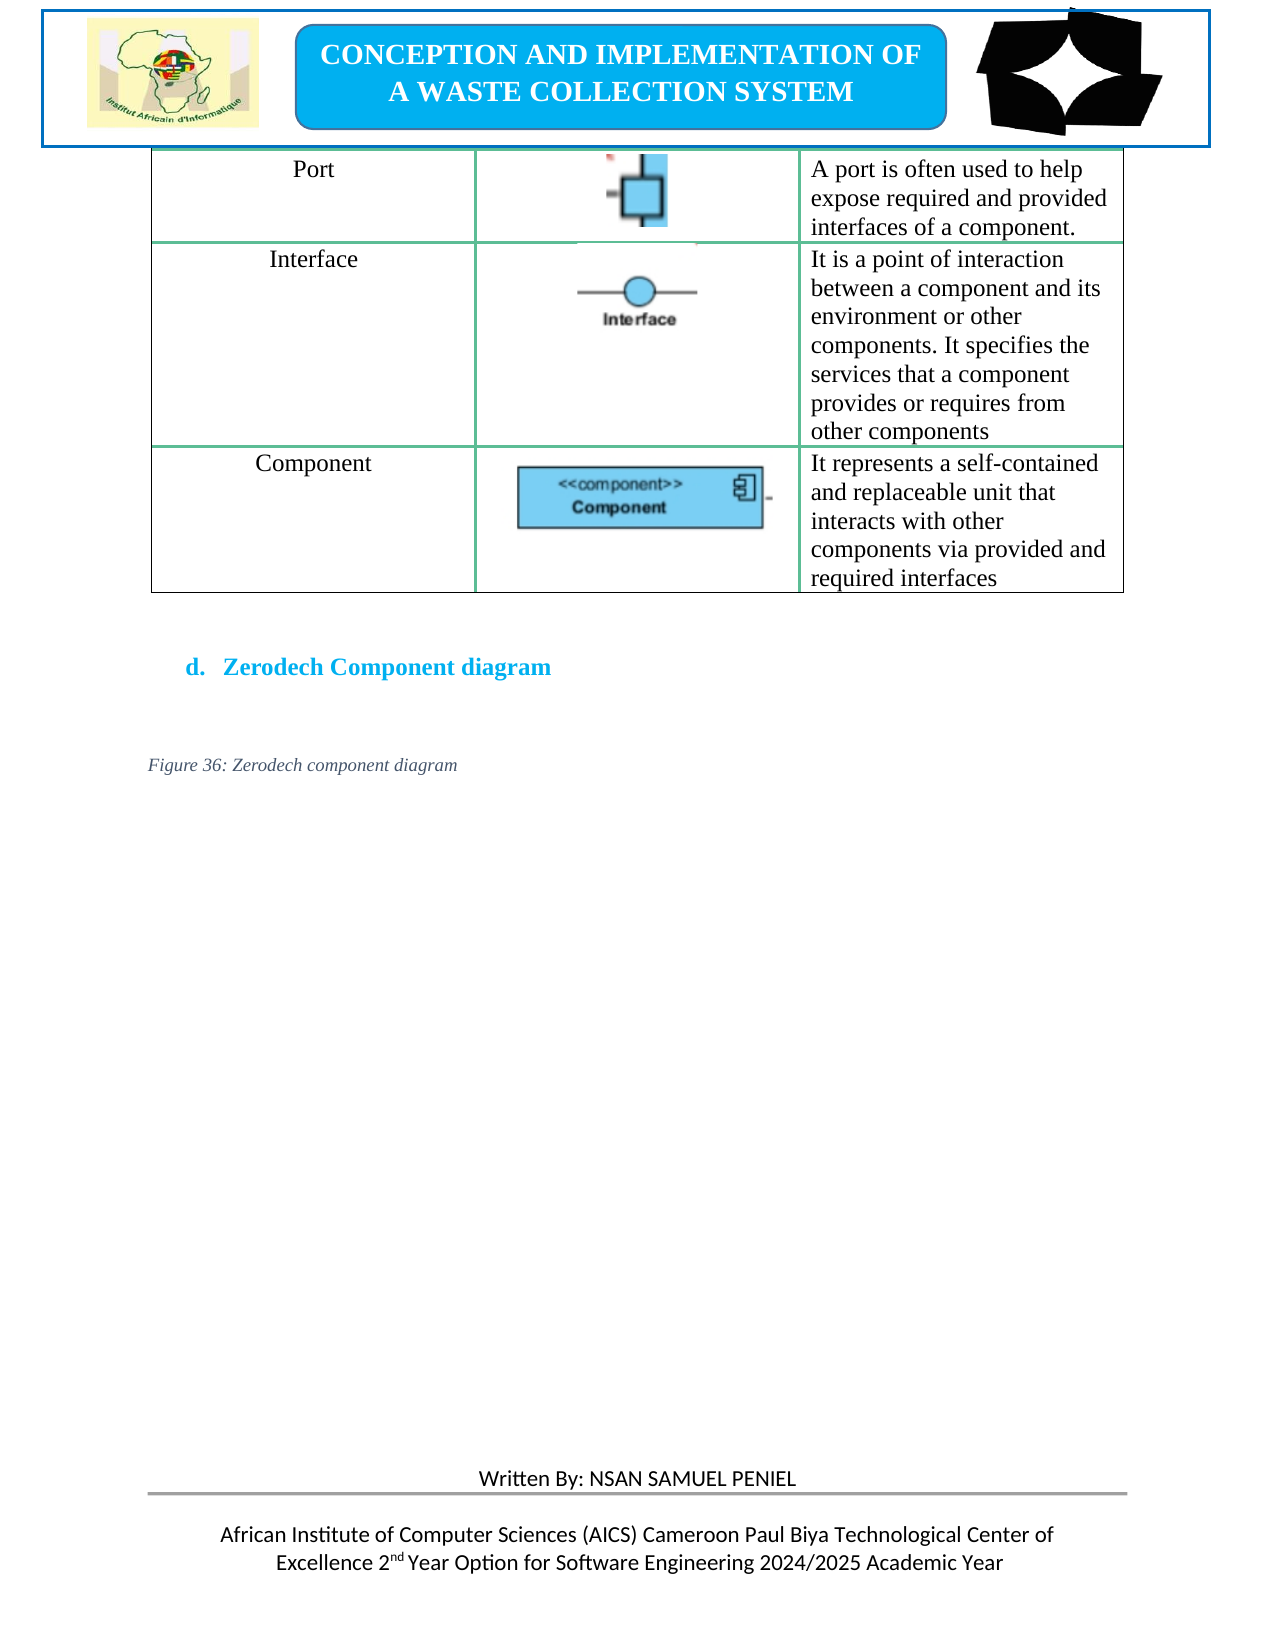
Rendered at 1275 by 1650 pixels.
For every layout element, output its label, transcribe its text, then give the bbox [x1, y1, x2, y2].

picture [975, 12, 1163, 136]
picture [606, 154, 669, 227]
table_cell [477, 244, 798, 445]
picture [577, 243, 698, 337]
table_cell It is a point of interaction between a component and its environment or other components. It specifies the services that a component provides or requires from other components [801, 244, 1123, 445]
table_cell Component [152, 448, 474, 592]
table_cell Interface [152, 244, 474, 445]
table_cell A port is often used to help expose required and provided interfaces of a component. [801, 151, 1123, 241]
picture [87, 12, 259, 136]
table_cell Port [152, 151, 474, 241]
picture [501, 448, 774, 534]
table_cell [477, 151, 798, 241]
list Zerodech Component diagram [185, 652, 1127, 681]
text Figure 36: Zerodech component diagram [148, 754, 1127, 776]
table_cell It represents a self-contained and replaceable unit that interacts with other components via provided and required interfaces [801, 448, 1123, 592]
table_cell [477, 448, 798, 592]
